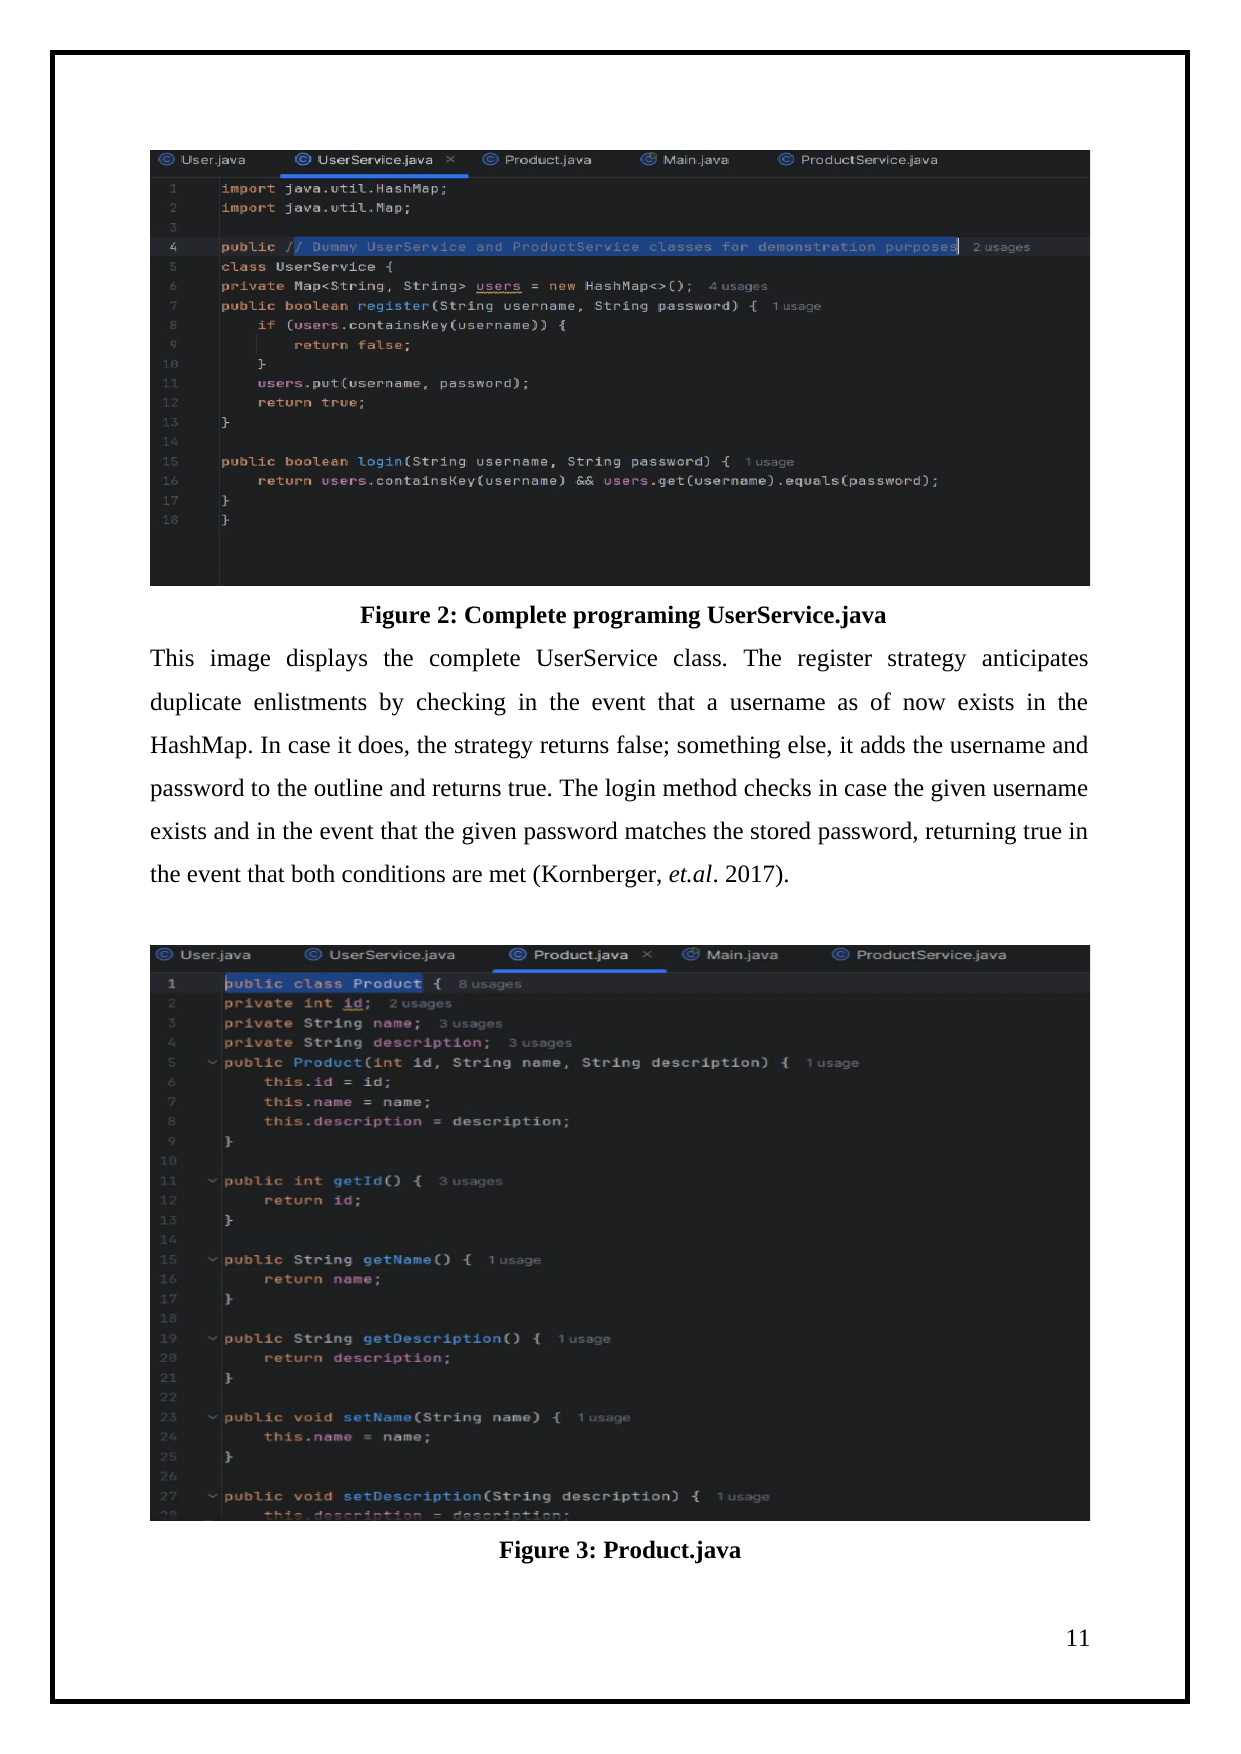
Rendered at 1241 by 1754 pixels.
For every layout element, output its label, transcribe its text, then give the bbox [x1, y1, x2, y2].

picture [150, 945, 1091, 1521]
picture [150, 150, 1091, 586]
text Figure 3: Product.java [150, 1535, 1090, 1563]
text Figure 2: Complete programing UserService.java [150, 600, 1090, 629]
text This image displays the complete UserService class. The register strategy anticipates duplicate enlistments by checking in the event that a username as of now exists in the HashMap. In case it does, the strategy returns false; something else, it adds the username and password to the outline and returns true. The login method checks in case the given username exists and in the event that the given password matches the stored password, returning true in the event that both conditions are met (Kornberger, et.al. 2017). [150, 643, 1090, 888]
